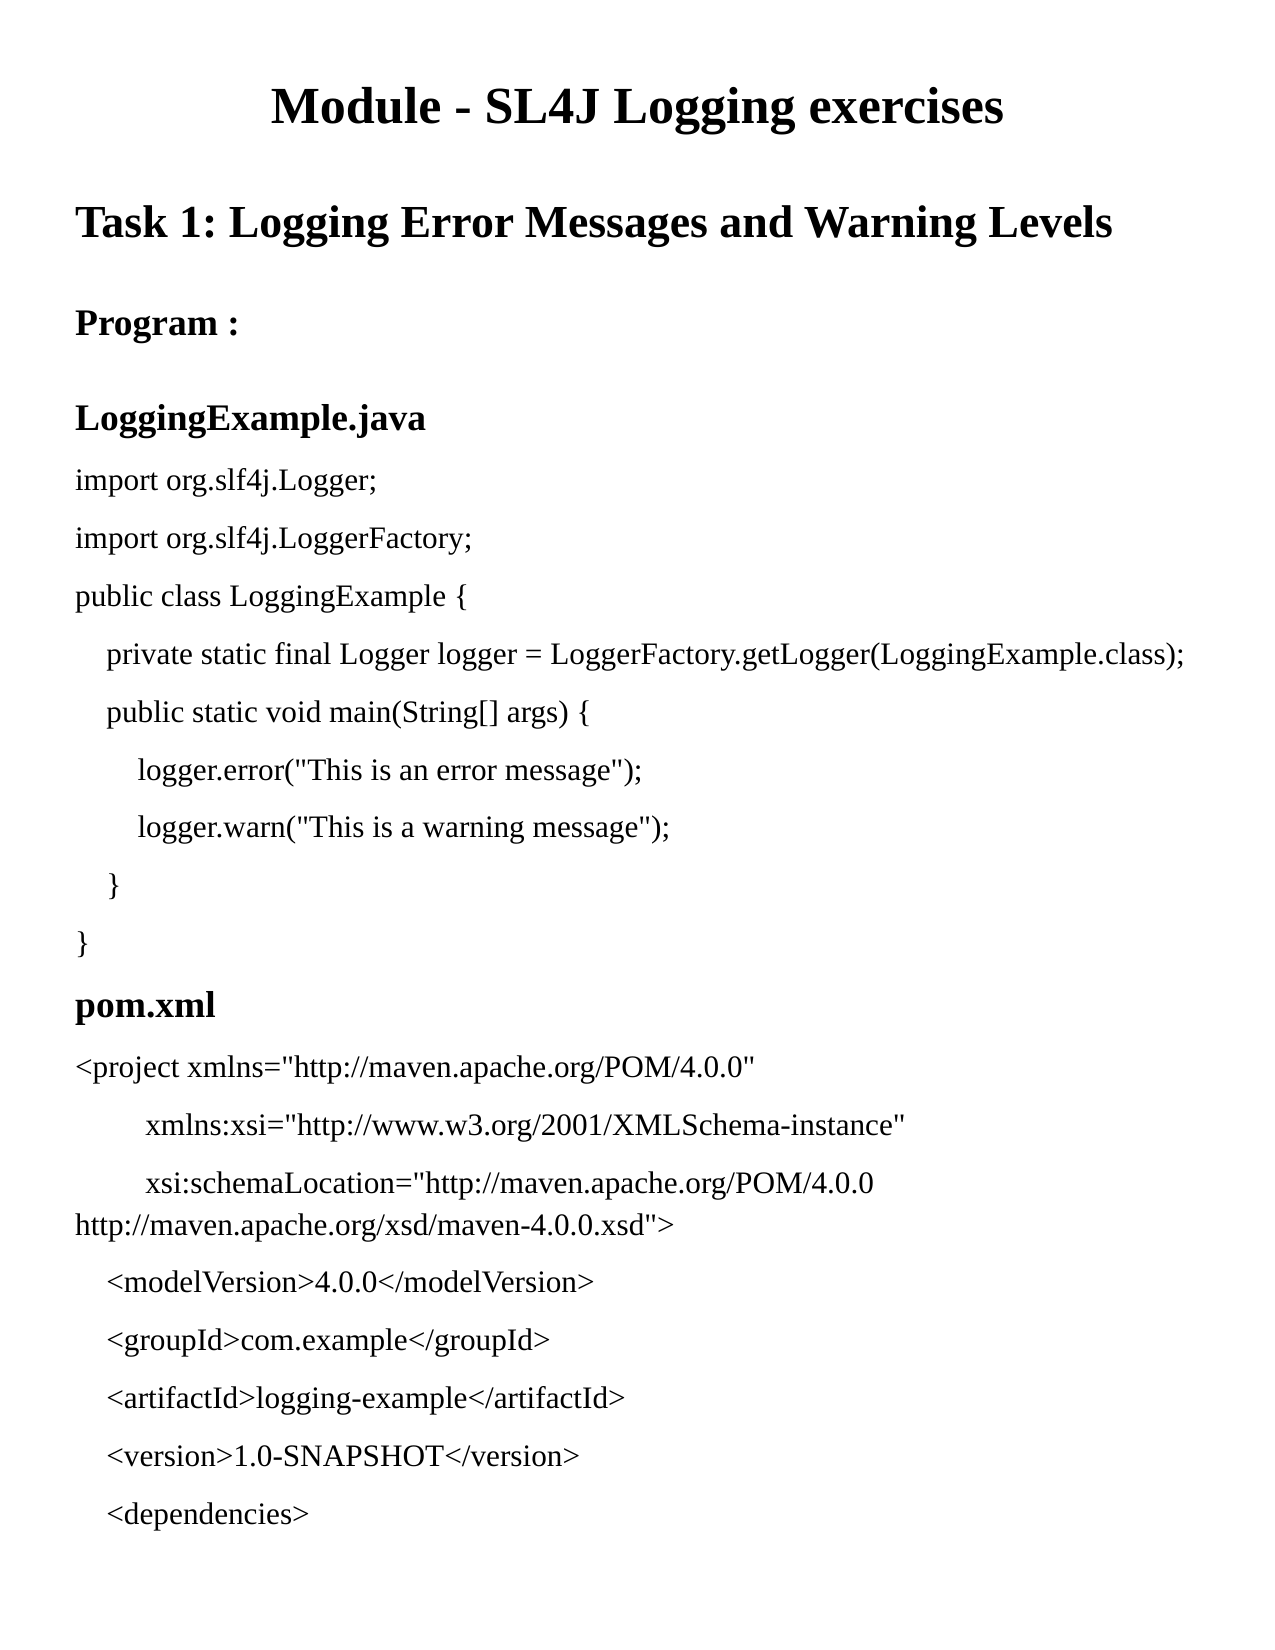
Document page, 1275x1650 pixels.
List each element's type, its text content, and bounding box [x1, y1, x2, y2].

text import org.slf4j.Logger; [75, 461, 1200, 497]
text <groupId>com.example</groupId> [75, 1322, 1200, 1358]
text xsi:schemaLocation="http://maven.apache.org/POM/4.0.0 http://maven.apache.org/xsd/maven-4.0.0.xsd"> [75, 1164, 1200, 1242]
text Task 1: Logging Error Messages and Warning Levels [75, 195, 1200, 247]
text <project xmlns="http://maven.apache.org/POM/4.0.0" [75, 1049, 1200, 1085]
text Program : [75, 300, 1200, 343]
text LoggingExample.java [75, 395, 1200, 438]
text } [75, 924, 1200, 961]
text pom.xml [75, 982, 1200, 1026]
text logger.error("This is an error message"); [75, 751, 1200, 787]
text xmlns:xsi="http://www.w3.org/2001/XMLSchema-instance" [75, 1107, 1200, 1143]
text Module - SL4J Logging exercises [75, 75, 1200, 135]
text import org.slf4j.LoggerFactory; [75, 519, 1200, 555]
text } [75, 867, 1200, 903]
text public class LoggingExample { [75, 577, 1200, 613]
text <dependencies> [75, 1495, 1200, 1531]
text public static void main(String[] args) { [75, 693, 1200, 729]
text <version>1.0-SNAPSHOT</version> [75, 1437, 1200, 1473]
text <artifactId>logging-example</artifactId> [75, 1379, 1200, 1416]
text logger.warn("This is a warning message"); [75, 809, 1200, 845]
text <modelVersion>4.0.0</modelVersion> [75, 1264, 1200, 1300]
text private static final Logger logger = LoggerFactory.getLogger(LoggingExample.class); [75, 635, 1200, 671]
